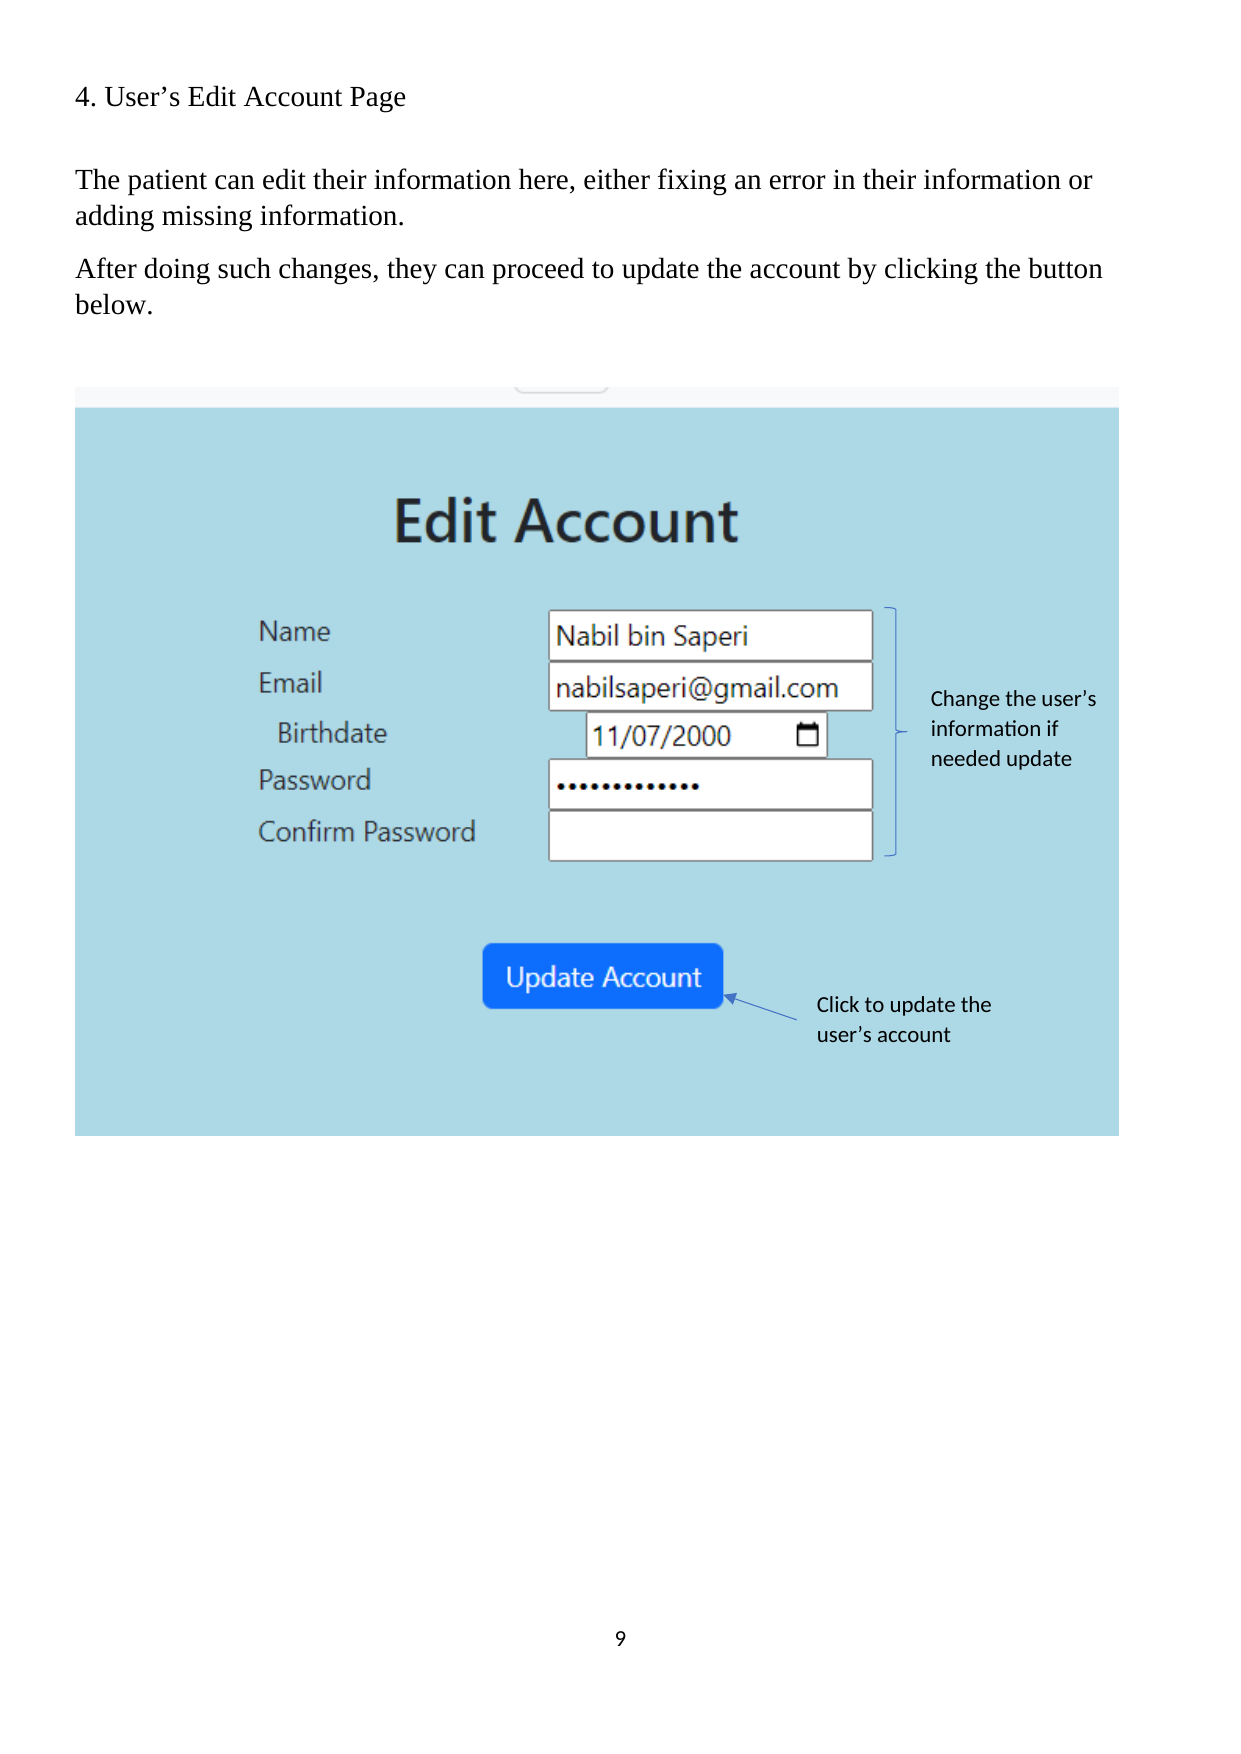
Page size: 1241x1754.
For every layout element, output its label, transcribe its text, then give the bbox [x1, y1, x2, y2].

text The patient can edit their information here, either fixing an error in their information or adding missing information. [75, 162, 1165, 232]
subtitle 4. User’s Edit Account Page [75, 79, 1165, 113]
picture [75, 387, 1119, 1136]
text After doing such changes, they can proceed to update the account by clicking the button below. [75, 251, 1165, 321]
